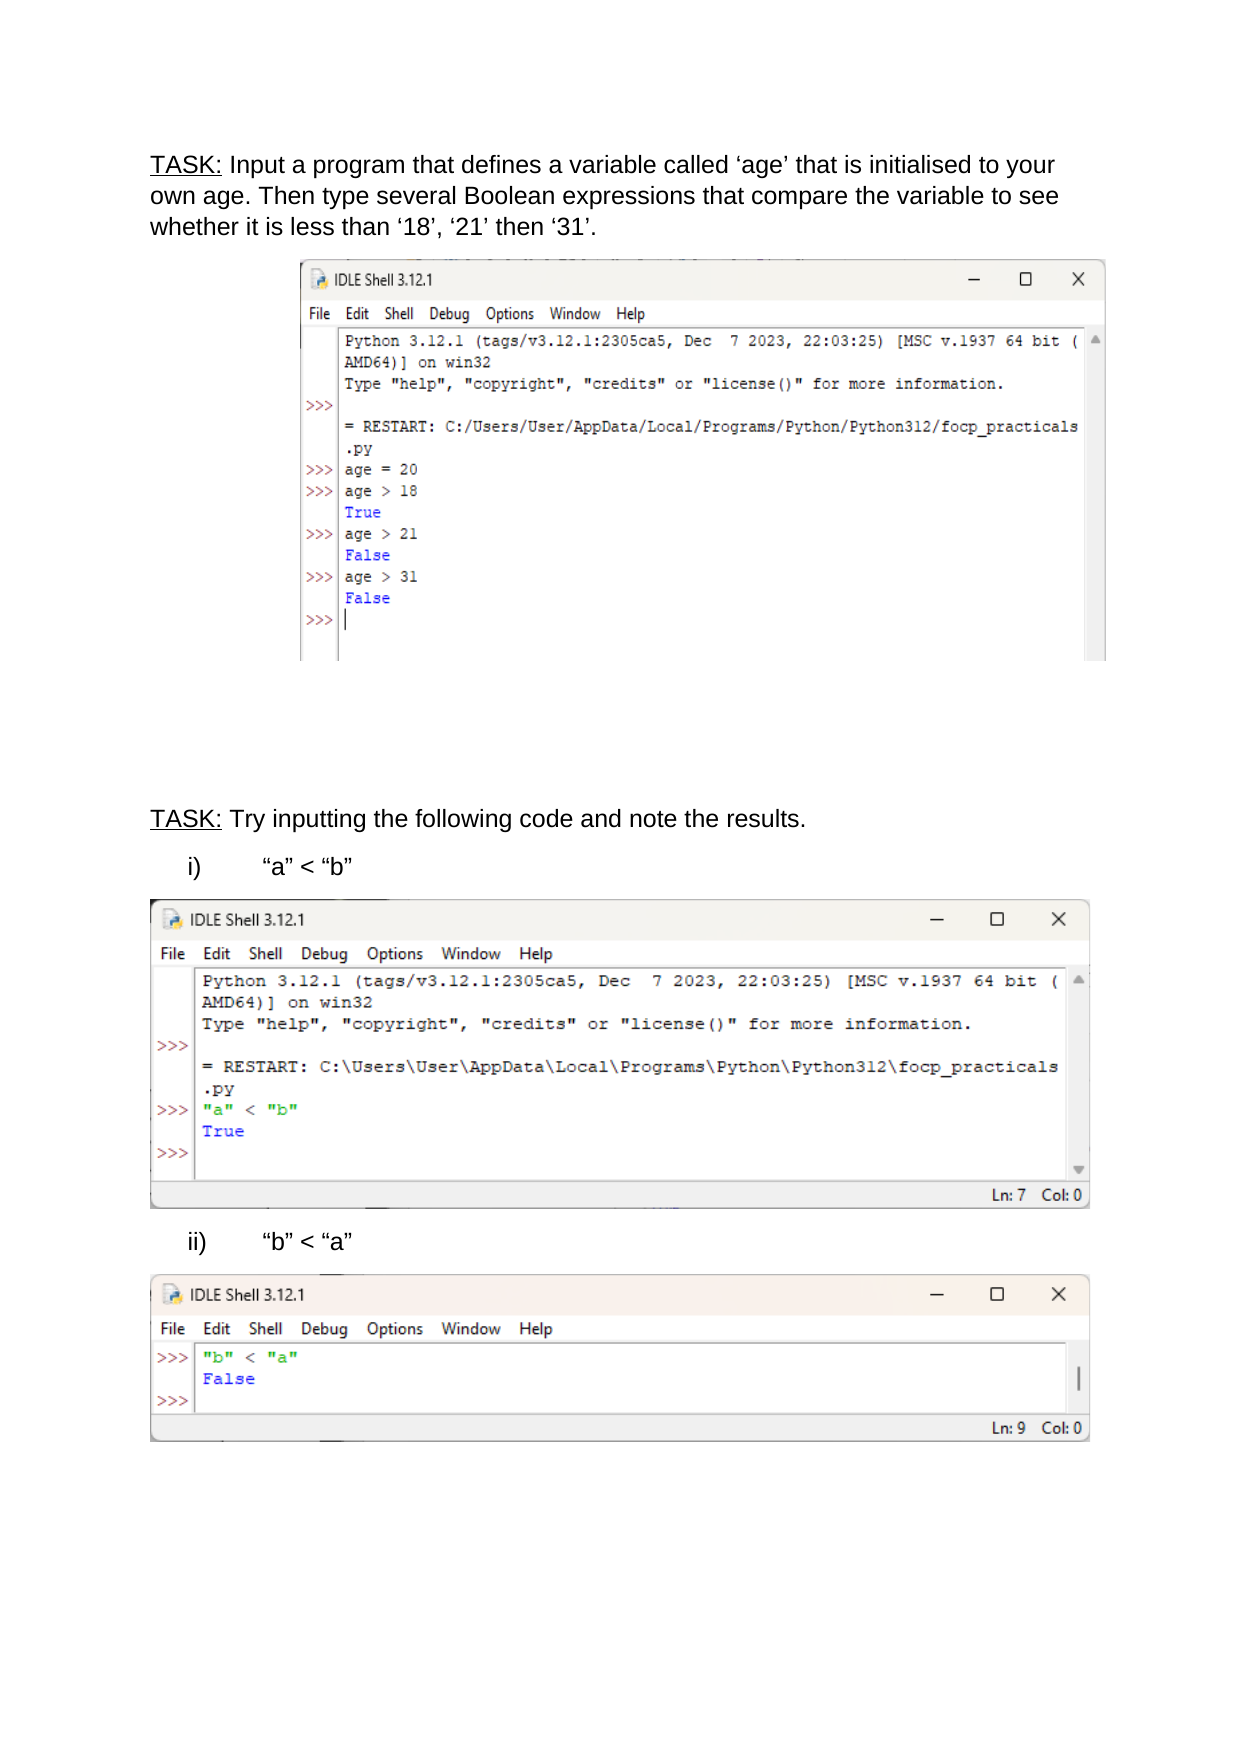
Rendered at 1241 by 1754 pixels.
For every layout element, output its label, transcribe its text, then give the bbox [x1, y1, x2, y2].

list “b” < “a” [187, 1227, 1090, 1256]
picture [150, 1274, 1091, 1442]
text TASK: Input a program that defines a variable called ‘age’ that is initialised to your own age. Then type several Boolean expressions that compare the variable to see whether it is less than ‘18’, ‘21’ then ‘31’. [150, 150, 1090, 241]
picture [150, 899, 1091, 1209]
list “a” < “b” [187, 851, 1090, 880]
text TASK: Try inputting the following code and note the results. [150, 804, 1090, 832]
picture [300, 259, 1106, 661]
